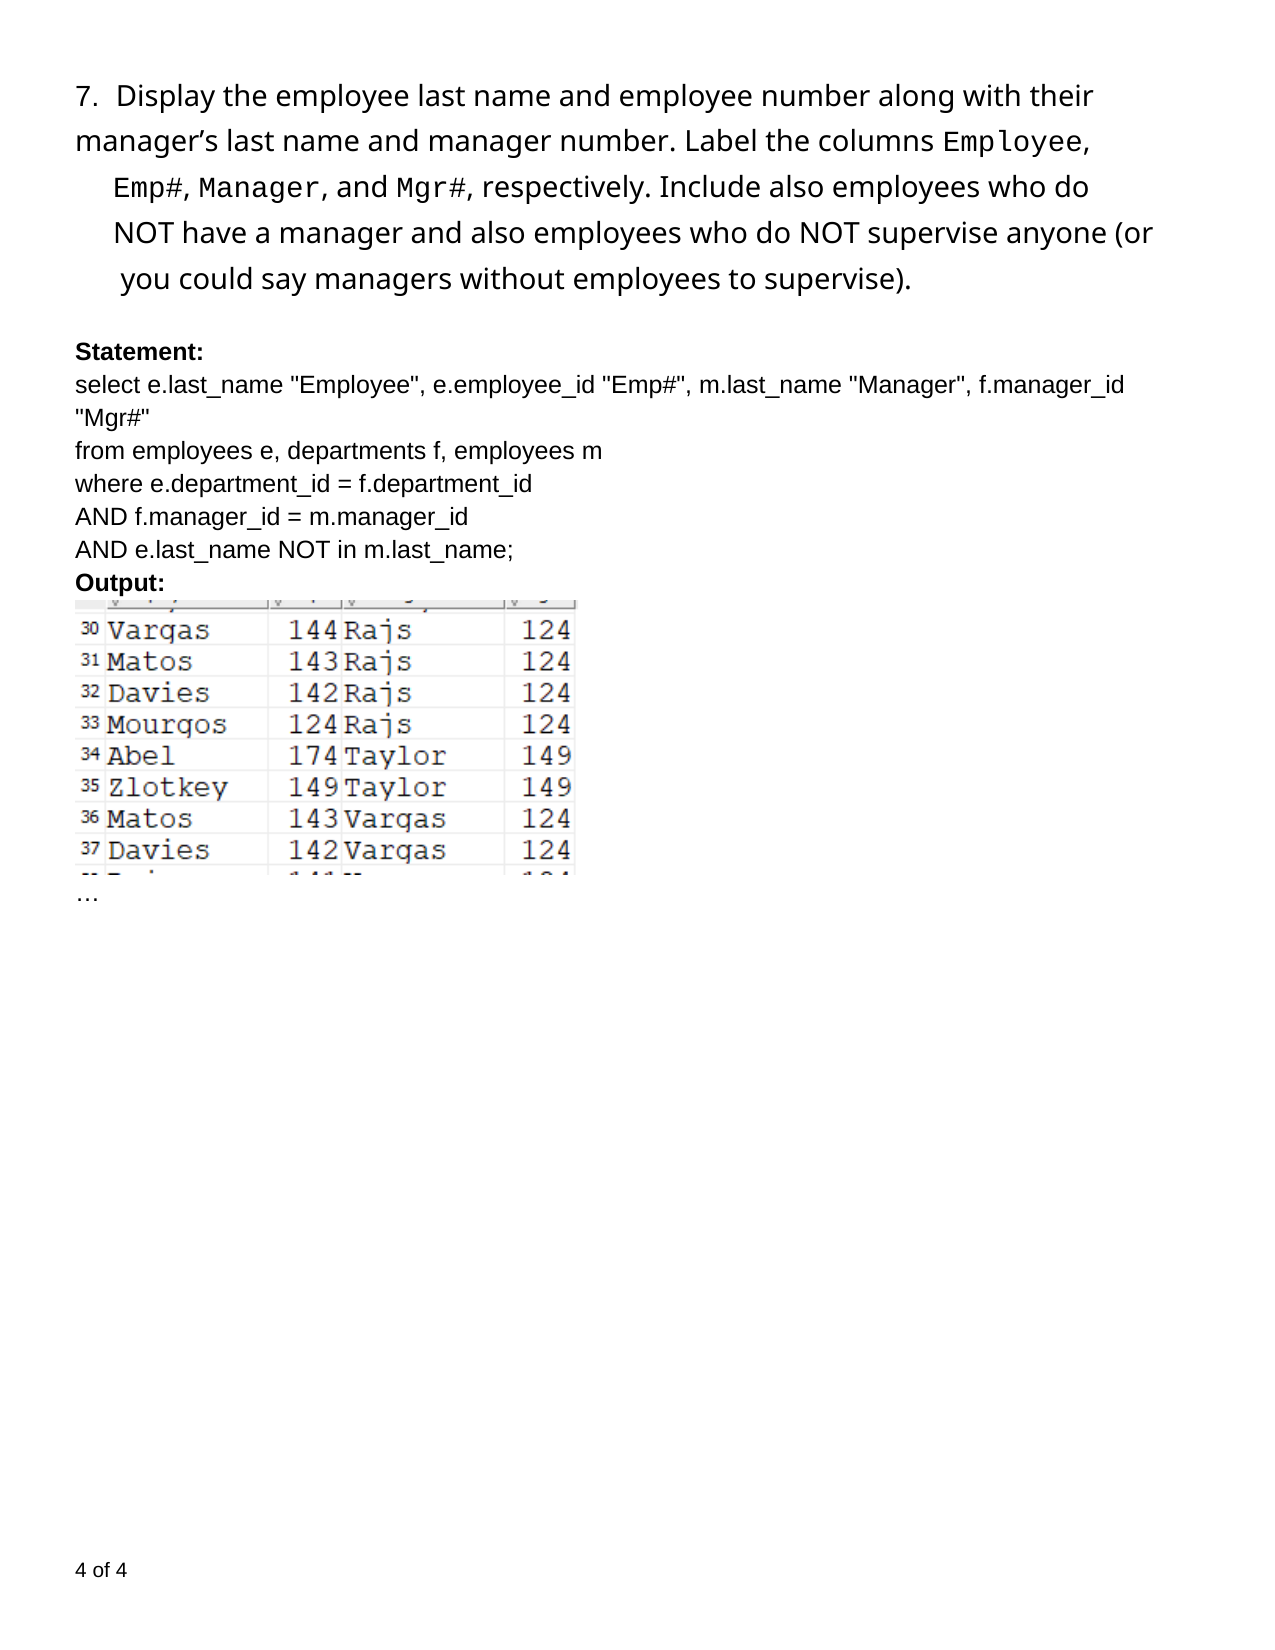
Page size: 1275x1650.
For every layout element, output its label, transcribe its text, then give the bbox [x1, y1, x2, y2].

text Statement: [75, 337, 1200, 365]
picture [75, 600, 579, 875]
text … [75, 878, 1200, 907]
text AND e.last_name NOT in m.last_name; [75, 535, 1200, 563]
text you could say managers without employees to supervise). [75, 258, 1200, 298]
text 7. Display the employee last name and employee number along with their manager’s last name and manager number. Label the columns Employee, [75, 75, 1200, 161]
text NOT have a manager and also employees who do NOT supervise anyone (or [75, 212, 1200, 252]
text Emp#, Manager, and Mgr#, respectively. Include also employees who do [75, 166, 1200, 206]
text AND f.manager_id = m.manager_id [75, 502, 1200, 530]
text select e.last_name "Employee", e.employee_id "Emp#", m.last_name "Manager", f.manager_id "Mgr#" [75, 369, 1200, 431]
text Output: [75, 568, 1200, 596]
text from employees e, departments f, employees m [75, 436, 1200, 464]
text where e.department_id = f.department_id [75, 469, 1200, 497]
